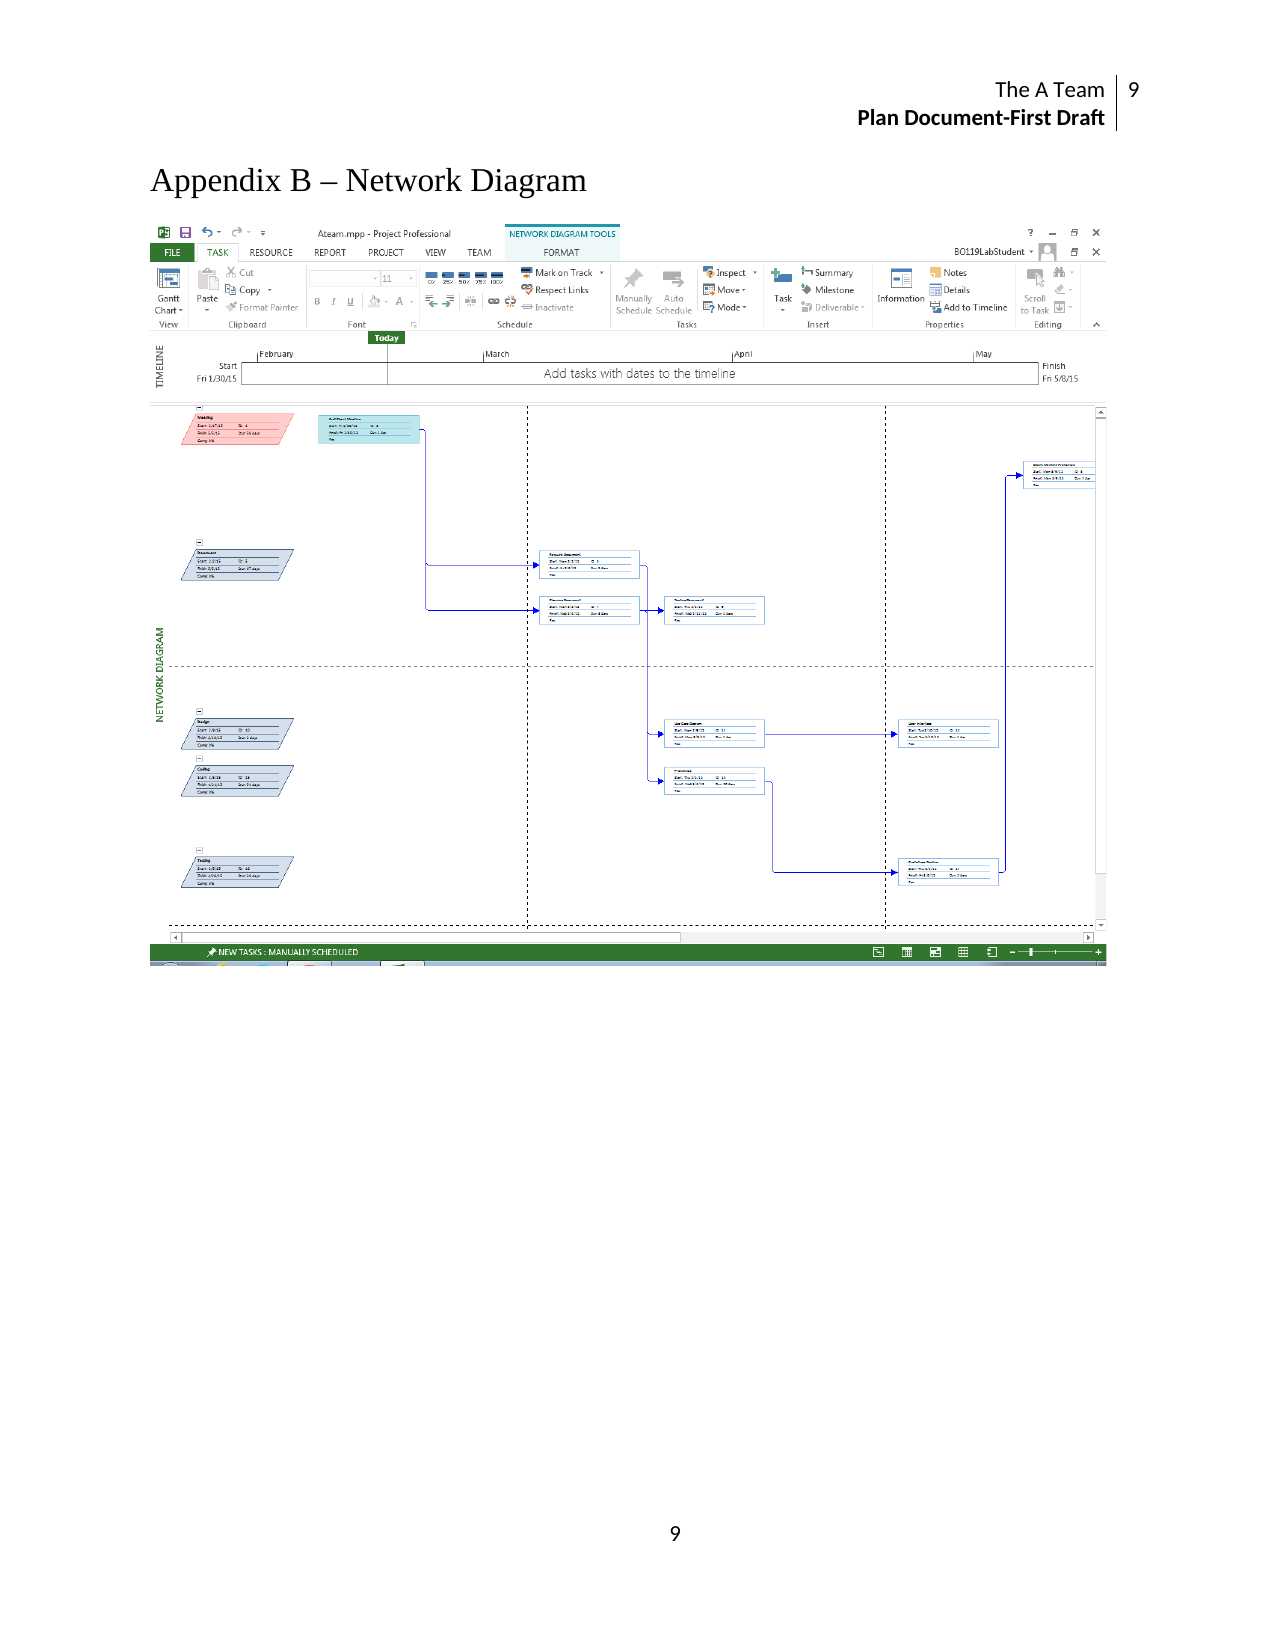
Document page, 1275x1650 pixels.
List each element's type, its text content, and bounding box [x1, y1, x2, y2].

picture [150, 224, 1107, 966]
text Appendix B – Network Diagram [150, 160, 1125, 198]
